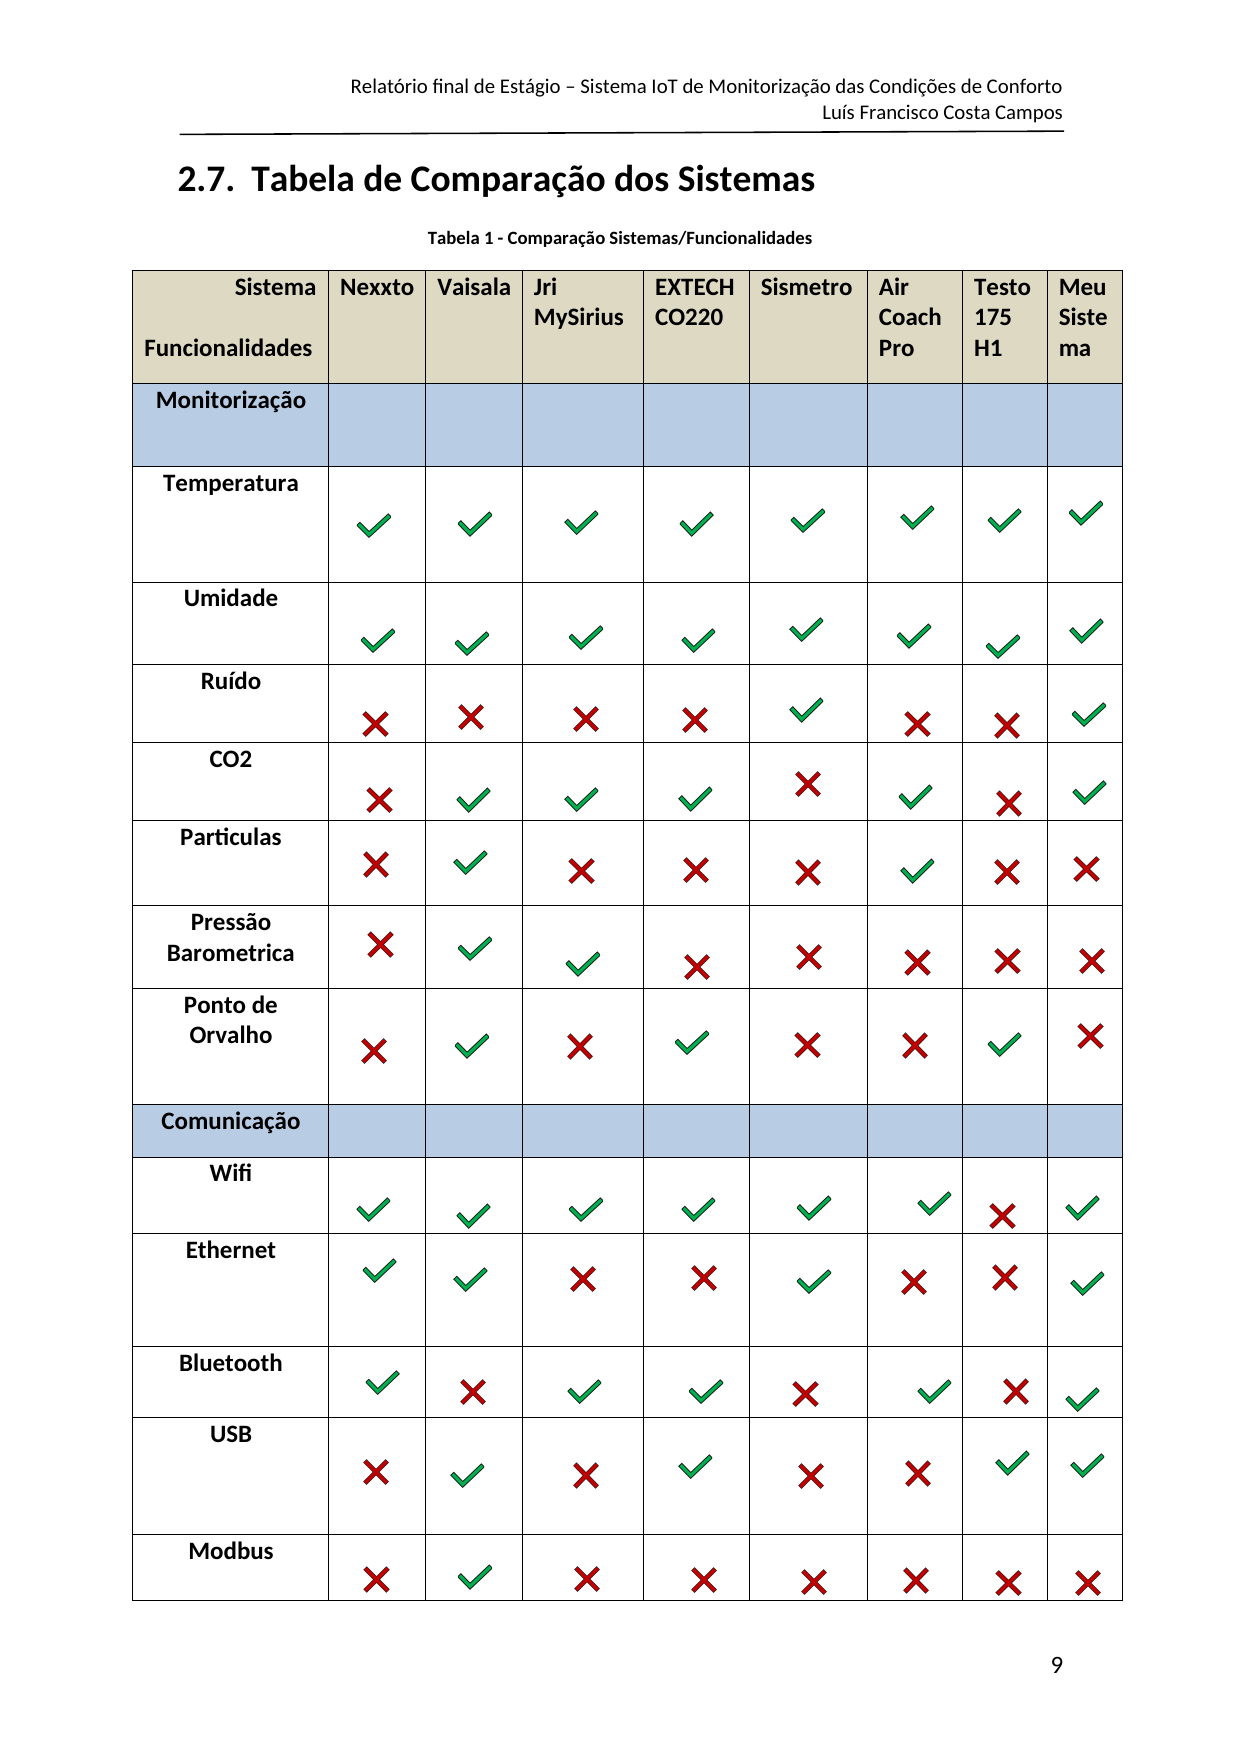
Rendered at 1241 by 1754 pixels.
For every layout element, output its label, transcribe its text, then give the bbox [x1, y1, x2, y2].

table_cell [750, 906, 867, 988]
table_cell [868, 906, 962, 988]
table_cell [750, 1347, 867, 1417]
table_cell [868, 467, 962, 582]
picture [363, 928, 398, 962]
table_cell Ethernet [133, 1234, 328, 1346]
picture [1075, 944, 1109, 978]
table_cell [868, 821, 962, 905]
picture [454, 626, 489, 661]
picture [901, 1457, 935, 1491]
picture [566, 1262, 600, 1296]
picture [985, 629, 1021, 664]
table_cell [523, 665, 643, 742]
picture [992, 786, 1026, 821]
table_cell [523, 1535, 643, 1600]
picture [359, 847, 393, 882]
picture [896, 618, 932, 654]
table_cell [868, 665, 962, 742]
picture [454, 1028, 489, 1064]
table_cell [1048, 1234, 1122, 1346]
picture [898, 1029, 932, 1063]
table_cell [1048, 1347, 1122, 1417]
picture [1071, 1566, 1105, 1600]
picture [792, 940, 826, 974]
table_cell [750, 1535, 867, 1600]
picture [681, 1192, 716, 1227]
table_cell [963, 1105, 1047, 1157]
table_cell [426, 665, 522, 742]
table_cell Modbus [133, 1535, 328, 1600]
subtitle Tabela de Comparação dos Sistemas [177, 155, 1063, 201]
table_cell [523, 583, 643, 664]
picture [362, 1253, 397, 1288]
picture [456, 1198, 491, 1234]
picture [900, 946, 934, 980]
table_cell [963, 467, 1047, 582]
table_cell [426, 1234, 522, 1346]
table_cell [329, 665, 425, 742]
table_cell [644, 1418, 749, 1534]
table_cell Ponto de Orvalho [133, 989, 328, 1104]
picture [365, 1365, 400, 1400]
table_cell [1048, 989, 1122, 1104]
table_cell [963, 1535, 1047, 1600]
table_cell [963, 1347, 1047, 1417]
table_cell [750, 1418, 867, 1534]
table_cell [523, 821, 643, 905]
table_cell [644, 821, 749, 905]
table_cell Temperatura [133, 467, 328, 582]
picture [456, 1375, 490, 1409]
table_cell [868, 1347, 962, 1417]
table_cell [750, 384, 867, 466]
picture [900, 500, 935, 535]
picture [789, 693, 824, 728]
table_cell [644, 467, 749, 582]
picture [687, 1261, 721, 1295]
table_cell [523, 989, 643, 1104]
table_cell [868, 743, 962, 820]
table_cell [750, 583, 867, 664]
table_cell [750, 821, 867, 905]
table_cell [523, 1158, 643, 1233]
table_cell Monitorização [133, 384, 328, 466]
table_cell [644, 583, 749, 664]
table_header Nexxto [329, 271, 425, 383]
picture [456, 783, 491, 818]
table_cell [963, 1158, 1047, 1233]
table_cell [329, 1418, 425, 1534]
table_cell [1048, 1158, 1122, 1233]
picture [450, 1458, 485, 1493]
table_header Air Coach Pro [868, 271, 962, 383]
picture [454, 700, 488, 734]
picture [999, 1375, 1033, 1409]
picture [898, 780, 933, 815]
table_cell [329, 821, 425, 905]
picture [1070, 1448, 1105, 1483]
table_cell [1048, 665, 1122, 742]
picture [990, 855, 1024, 889]
table_cell Ruído [133, 665, 328, 742]
table_cell [963, 1234, 1047, 1346]
picture [1068, 495, 1103, 531]
table_cell [329, 1347, 425, 1417]
picture [987, 1027, 1022, 1062]
table_header Meu Sistema [1048, 271, 1122, 383]
picture [991, 1566, 1025, 1600]
table_cell [523, 1105, 643, 1157]
picture [453, 1262, 488, 1297]
table_cell [426, 1105, 522, 1157]
table_cell [329, 1105, 425, 1157]
table_cell [644, 384, 749, 466]
table_cell [644, 665, 749, 742]
table_cell Comunicação [133, 1105, 328, 1157]
picture [791, 767, 825, 801]
table_cell [644, 1535, 749, 1600]
picture [680, 950, 714, 984]
picture [794, 1459, 828, 1493]
table_cell [329, 743, 425, 820]
picture [995, 1446, 1030, 1481]
table_cell [868, 1418, 962, 1534]
picture [796, 1264, 832, 1299]
picture [1070, 1266, 1105, 1301]
table_cell [329, 384, 425, 466]
table_cell [329, 989, 425, 1104]
table_cell [868, 1105, 962, 1157]
picture [564, 505, 599, 540]
table_cell [963, 384, 1047, 466]
picture [1073, 1019, 1108, 1053]
table_cell [329, 583, 425, 664]
table_cell [750, 1105, 867, 1157]
picture [357, 1034, 391, 1068]
table_cell [1048, 906, 1122, 988]
table_cell Wifi [133, 1158, 328, 1233]
picture [990, 708, 1024, 743]
table_cell [868, 583, 962, 664]
table_cell [329, 1535, 425, 1600]
table_cell [644, 1158, 749, 1233]
table_cell [329, 1234, 425, 1346]
table_cell [868, 1535, 962, 1600]
picture [988, 1261, 1022, 1295]
picture [987, 503, 1022, 538]
table_cell [750, 467, 867, 582]
table_cell [750, 1234, 867, 1346]
table_cell [868, 989, 962, 1104]
table_cell [523, 1347, 643, 1417]
table_cell [523, 467, 643, 582]
picture [678, 703, 712, 737]
table_cell [963, 1418, 1047, 1534]
table_cell [1048, 743, 1122, 820]
picture [453, 845, 488, 880]
picture [359, 1563, 394, 1597]
table_cell [1048, 1418, 1122, 1534]
table_cell [1048, 1535, 1122, 1600]
table_header Sistema Funcionalidades [133, 271, 328, 383]
picture [1071, 697, 1107, 732]
picture [790, 1028, 824, 1062]
picture [791, 856, 825, 890]
picture [679, 506, 714, 542]
table_cell [523, 1418, 643, 1534]
table_cell [1048, 467, 1122, 582]
table_cell [426, 1158, 522, 1233]
picture [1069, 852, 1104, 886]
table_cell [644, 1234, 749, 1346]
picture [675, 1025, 710, 1060]
table_cell [426, 1418, 522, 1534]
table_cell [426, 1347, 522, 1417]
picture [359, 1455, 393, 1489]
picture [356, 508, 392, 543]
picture [360, 623, 396, 658]
table_header Sismetro [750, 271, 867, 383]
table_cell Pressão Barometrica [133, 906, 328, 988]
table_cell [644, 1347, 749, 1417]
table_cell [868, 1234, 962, 1346]
table_cell [963, 821, 1047, 905]
table_cell [963, 583, 1047, 664]
table_cell [750, 743, 867, 820]
table_cell [426, 743, 522, 820]
table_cell [1048, 1105, 1122, 1157]
table_cell [523, 906, 643, 988]
picture [899, 1564, 933, 1598]
picture [986, 1199, 1020, 1233]
picture [457, 1560, 493, 1595]
table_cell [1048, 384, 1122, 466]
table_cell [523, 743, 643, 820]
table_header Jri MySirius [523, 271, 643, 383]
table_header Testo 175 H1 [963, 271, 1047, 383]
picture [362, 783, 395, 815]
table_cell [644, 906, 749, 988]
picture [897, 1265, 931, 1299]
table_cell [644, 1105, 749, 1157]
table_cell [868, 1158, 962, 1233]
picture [358, 707, 393, 741]
table_header EXTECH CO220 [644, 271, 749, 383]
picture [457, 931, 493, 966]
table_cell [963, 989, 1047, 1104]
table_cell Particulas [133, 821, 328, 905]
table_cell [329, 906, 425, 988]
picture [990, 944, 1025, 978]
picture [457, 506, 493, 542]
picture [681, 623, 716, 658]
picture [789, 612, 824, 647]
table_cell [426, 384, 522, 466]
table_cell [426, 906, 522, 988]
table_cell [426, 467, 522, 582]
picture [797, 1565, 831, 1599]
picture [1072, 775, 1107, 810]
picture [917, 1186, 952, 1221]
picture [1065, 1382, 1100, 1417]
table_cell [329, 1158, 425, 1233]
table_cell Bluetooth [133, 1347, 328, 1417]
table_cell Umidade [133, 583, 328, 664]
table_cell [963, 906, 1047, 988]
picture [1065, 1191, 1100, 1226]
table_cell CO2 [133, 743, 328, 820]
picture [788, 1377, 823, 1411]
picture [900, 853, 935, 889]
picture [568, 620, 604, 655]
picture [790, 503, 826, 538]
picture [567, 1374, 602, 1409]
table_cell [523, 1234, 643, 1346]
picture [569, 702, 603, 736]
picture [570, 1562, 604, 1596]
picture [679, 853, 713, 887]
table_cell [644, 743, 749, 820]
table_cell [426, 583, 522, 664]
picture [1069, 614, 1104, 649]
table_cell [426, 1535, 522, 1600]
picture [568, 1192, 604, 1227]
table_cell [750, 1158, 867, 1233]
picture [678, 782, 713, 817]
table_cell [523, 384, 643, 466]
table_cell [1048, 821, 1122, 905]
table_cell USB [133, 1418, 328, 1534]
table_cell [750, 665, 867, 742]
picture [678, 1449, 713, 1484]
picture [569, 1458, 603, 1493]
picture [687, 1563, 721, 1597]
picture [900, 707, 934, 741]
picture [356, 1192, 391, 1227]
table_cell [644, 989, 749, 1104]
picture [564, 854, 599, 888]
table_cell [426, 821, 522, 905]
table_cell [750, 989, 867, 1104]
picture [563, 1030, 597, 1064]
picture [917, 1374, 952, 1409]
picture [564, 782, 599, 817]
picture [688, 1374, 724, 1409]
table_header Vaisala [426, 271, 522, 383]
table_cell [329, 467, 425, 582]
table_cell [963, 743, 1047, 820]
picture [565, 946, 600, 982]
table_cell [426, 989, 522, 1104]
table_cell [1048, 583, 1122, 664]
table_cell [963, 665, 1047, 742]
table_cell [868, 384, 962, 466]
picture [796, 1191, 832, 1226]
